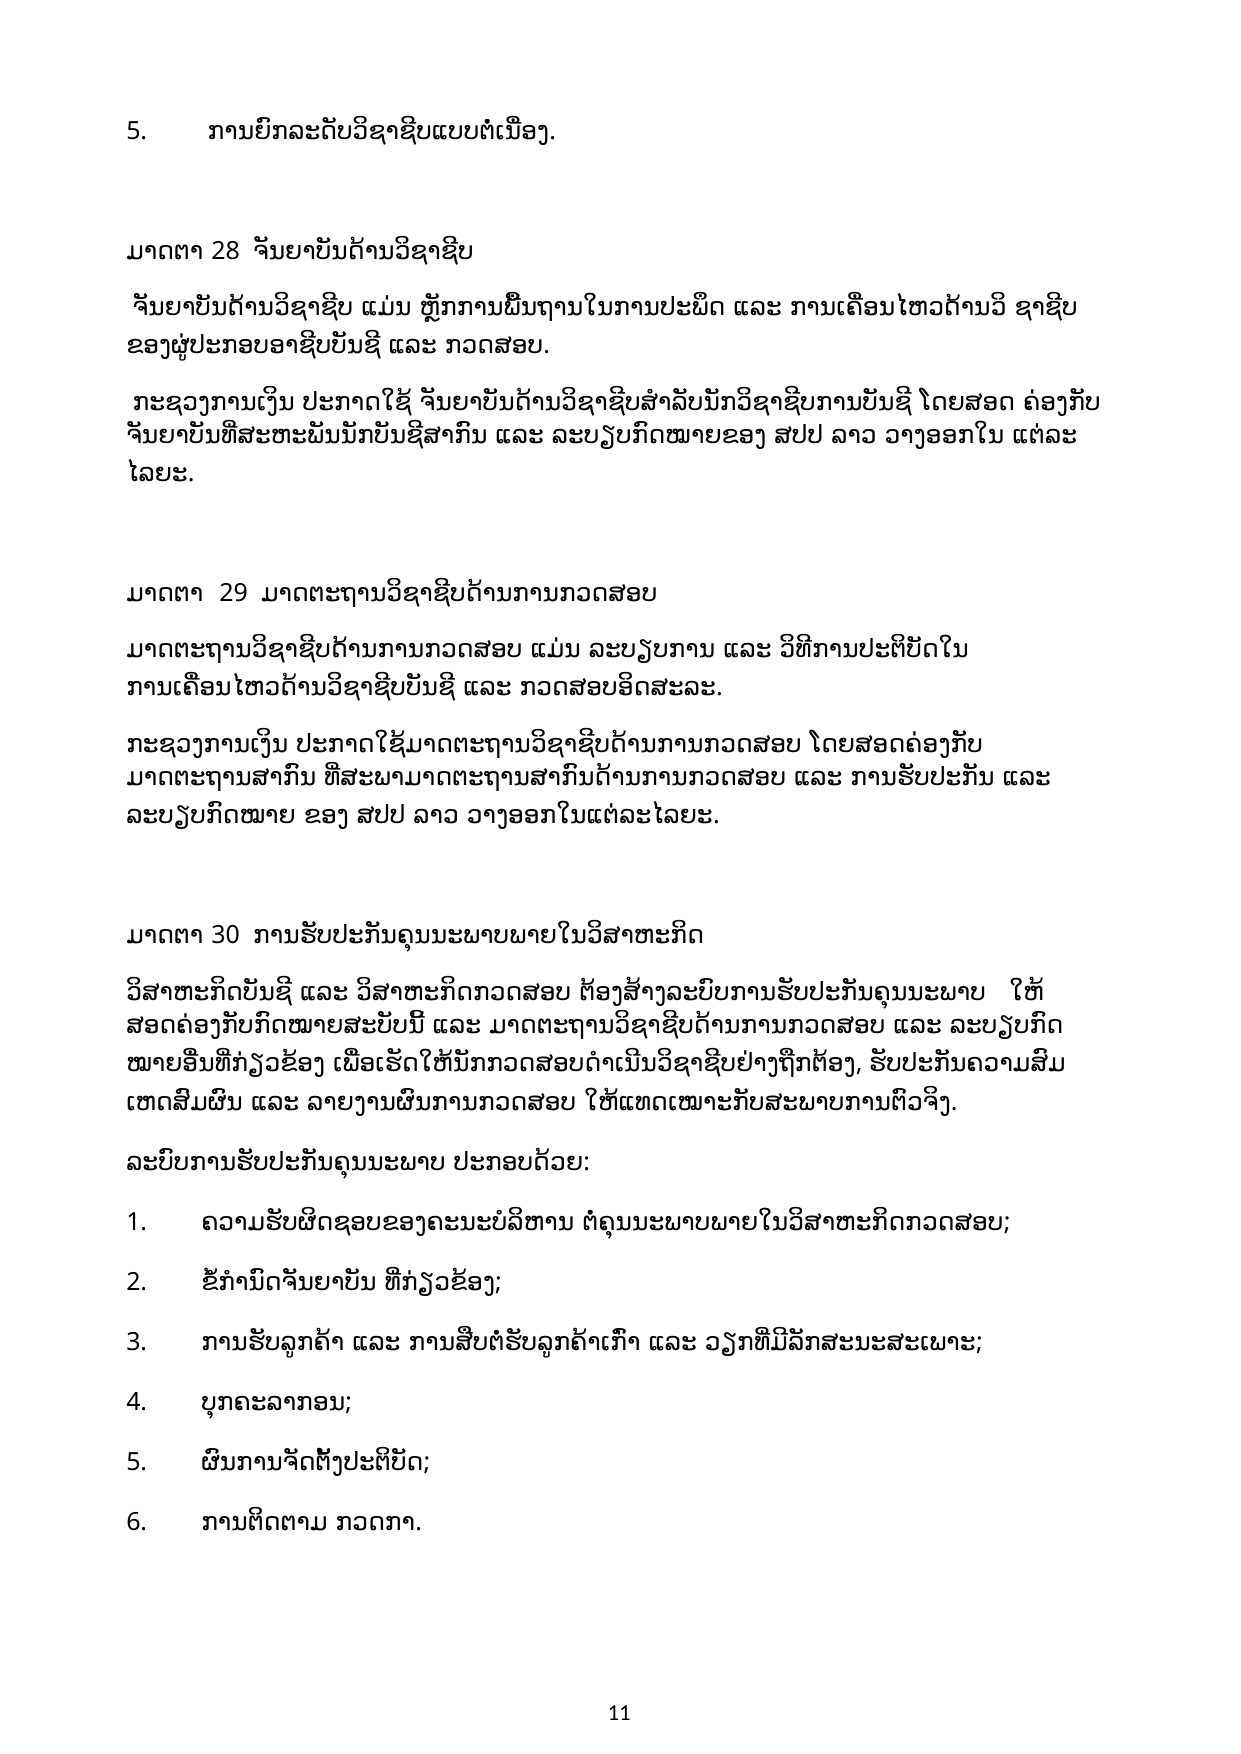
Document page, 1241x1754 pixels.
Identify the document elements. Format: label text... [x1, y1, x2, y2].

text ວິສາຫະກິດບັນຊີ ແລະ ວິສາຫະກິດກວດສອບ ຕ້ອງສ້າງລະບົບການຮັບປະກັນຄຸນນະພາບ ໃຫ້ສອດຄ່ອງກັບກົດໝາຍສະບັບນີ້ ແລະ ມາດຕະຖານວິຊາຊີບດ້ານການກວດສອບ ແລະ ລະບຽບກົດ ໝາຍອື່ນທີ່ກ່ຽວຂ້ອງ ເພື່ອເຮັດໃຫ້ນັກກວດສອບດຳເນີນວິຊາຊີບຢ່າງຖືກຕ້ອງ, ຮັບປະກັນຄວາມສົມ ເຫດສົມຜົນ ແລະ ລາຍງານຜົນການກວດສອບ ໃຫ້ແທດເໝາະກັບສະພາບການຕົວຈິງ. [126, 977, 1111, 1118]
text ມາດຕາ 29 ມາດຕະຖານວິຊາຊີບດ້ານການກວດສອບ [126, 574, 1111, 609]
text 2. ຂໍ້ກຳນົດຈັນຍາບັນ ທີ່ກ່ຽວຂ້ອງ; [126, 1264, 1111, 1298]
text 4. ບຸກຄະລາກອນ; [126, 1384, 1111, 1418]
text ມາດຕາ 28 ຈັນຍາບັນດ້ານວິຊາຊີບ [126, 232, 1111, 267]
text ລະບົບການຮັບປະກັນຄຸນນະພາບ ປະກອບດ້ວຍ: [126, 1144, 1111, 1178]
text ມາດຕະຖານວິຊາຊີບດ້ານການກວດສອບ ແມ່ນ ລະບຽບການ ແລະ ວິທີການປະຕິບັດໃນ ການເຄື່ອນໄຫວດ້ານວິຊາຊີບບັນຊີ ແລະ ກວດສອບອິດສະລະ. [126, 634, 1111, 703]
text 1. ຄວາມຮັບຜິດຊອບຂອງຄະນະບໍລິຫານ ຕໍ່ຄຸນນະພາບພາຍໃນວິສາຫະກິດກວດສອບ; [126, 1204, 1111, 1238]
text 5. ຜົນການຈັດຕັ້ງປະຕິບັດ; [126, 1444, 1111, 1478]
text 6. ການຕິດຕາມ ກວດກາ. [126, 1504, 1111, 1538]
text 5. ການຍົກລະດັບວິຊາຊີບແບບຕໍ່ເນື່ອງ. [126, 112, 1111, 147]
text ກະຊວງການເງິນ ປະກາດໃຊ້ ຈັນຍາບັນດ້ານວິຊາຊີບສຳລັບນັກວິຊາຊີບການບັນຊີ ໂດຍສອດ ຄ່ອງກັບຈັນຍາບັນທີ່ສະຫະພັນນັກບັນຊີສາກົນ ແລະ ລະບຽບກົດໝາຍຂອງ ສປປ ລາວ ວາງອອກໃນ ແຕ່ລະໄລຍະ. [126, 387, 1111, 489]
text 3. ການຮັບລູກຄ້າ ແລະ ການສືບຕໍ່ຮັບລູກຄ້າເກົ່າ ແລະ ວຽກທີ່ມີລັກສະນະສະເພາະ; [126, 1324, 1111, 1358]
text ຈັນຍາບັນດ້ານວິຊາຊີບ ແມ່ນ ຫຼັກການພື້ນຖານໃນການປະພຶດ ແລະ ການເຄື່ອນໄຫວດ້ານວິ ຊາຊີບຂອງຜູ່ປະກອບອາຊີບບັນຊີ ແລະ ກວດສອບ. [126, 292, 1111, 361]
text ມາດຕາ 30 ການຮັບປະກັນຄຸນນະພາບພາຍໃນວິສາຫະກິດ [126, 917, 1111, 951]
text ກະຊວງການເງິນ ປະກາດໃຊ້ມາດຕະຖານວິຊາຊີບດ້ານການກວດສອບ ໂດຍສອດຄ່ອງກັບ ມາດຕະຖານສາກົນ ທີ່ສະພາມາດຕະຖານສາກົນດ້ານການກວດສອບ ແລະ ການຮັບປະກັນ ແລະ ລະບຽບກົດໝາຍ ຂອງ ສປປ ລາວ ວາງອອກໃນແຕ່ລະໄລຍະ. [126, 729, 1111, 831]
